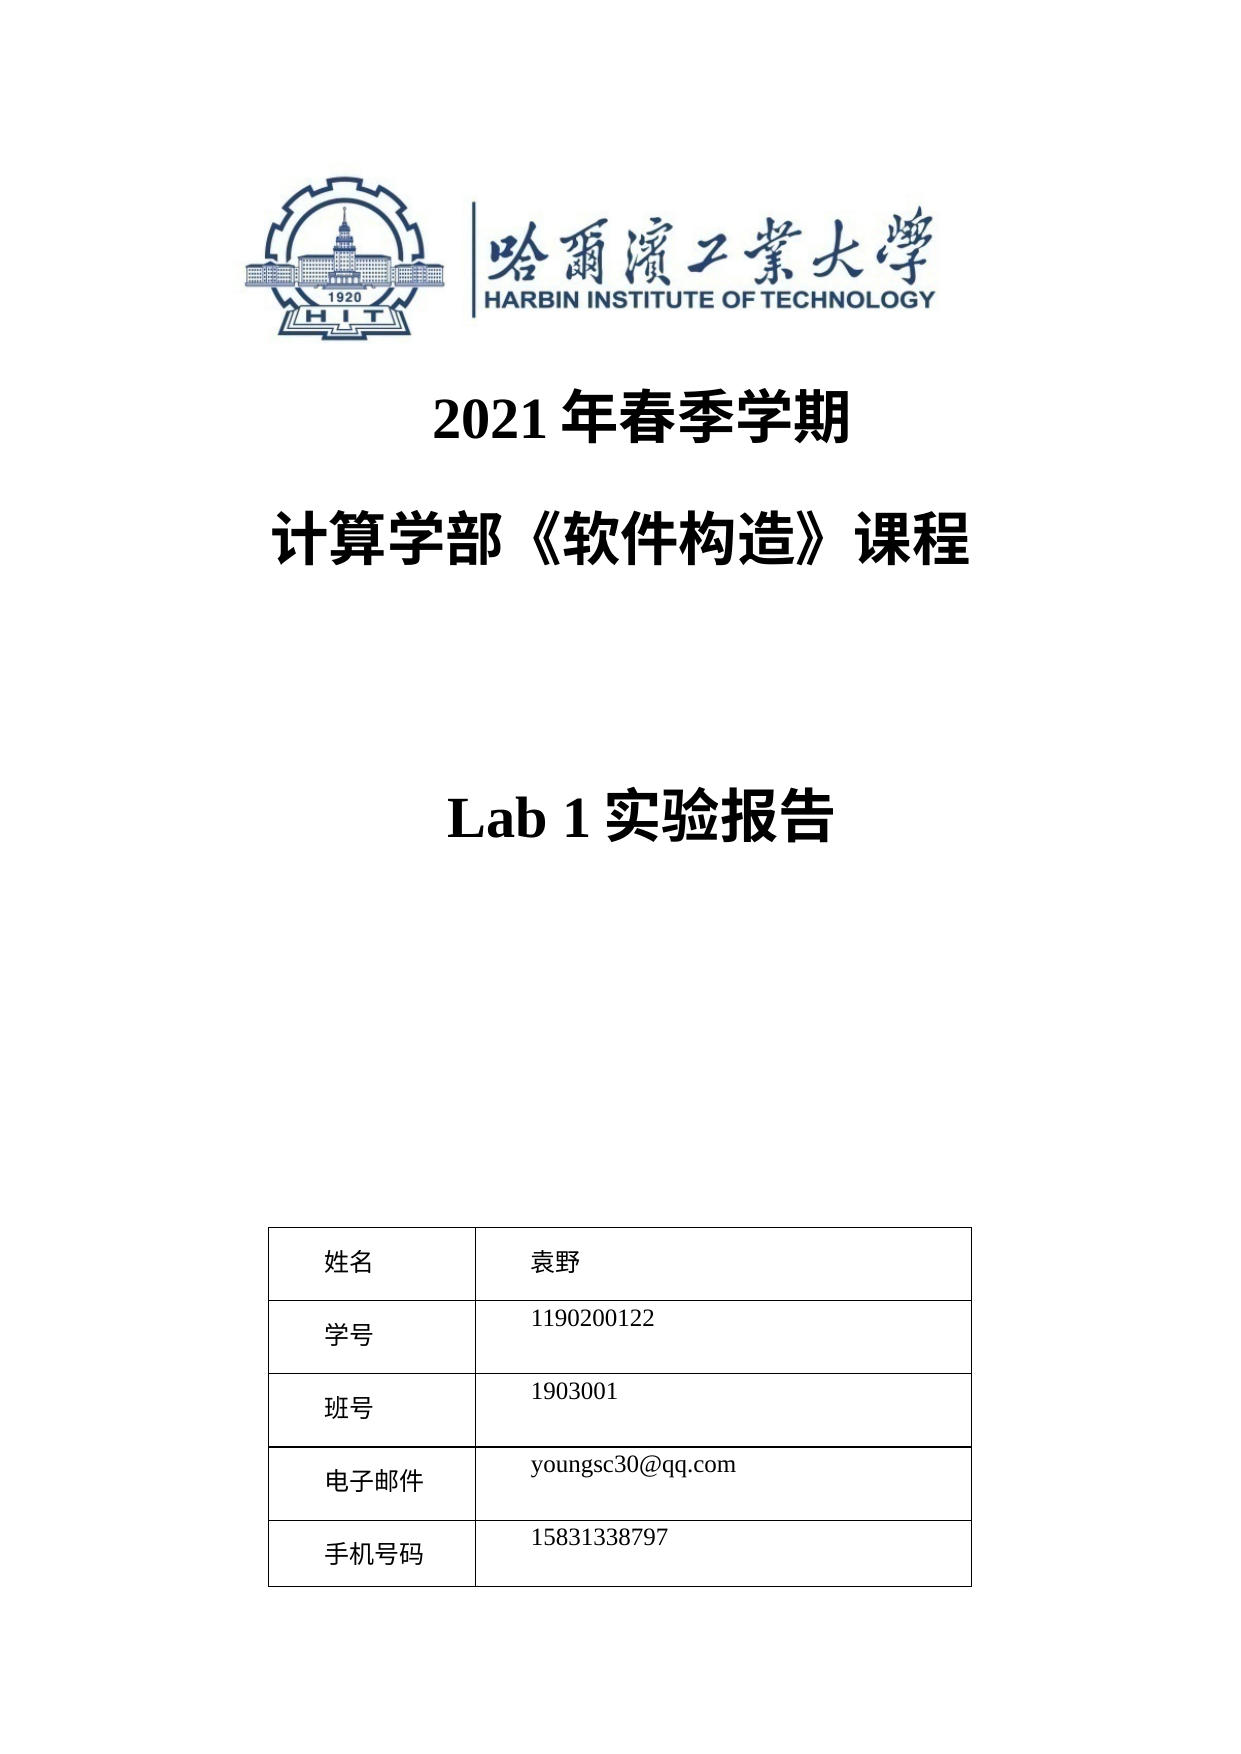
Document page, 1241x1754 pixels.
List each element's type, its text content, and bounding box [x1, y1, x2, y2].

table_cell 1903001 [476, 1374, 971, 1446]
text Lab 1实验报告 [187, 763, 1053, 901]
picture [231, 162, 952, 356]
text 2021年春季学期 计算学部《软件构造》课程 [187, 364, 1053, 583]
table_cell 15831338797 [476, 1521, 971, 1586]
table_cell 班号 [269, 1374, 475, 1446]
table_cell 手机号码 [269, 1521, 475, 1586]
table_cell 学号 [269, 1301, 475, 1373]
table_cell 1190200122 [476, 1301, 971, 1373]
table_header 姓名 [269, 1228, 475, 1300]
table_cell youngsc30@qq.com [476, 1448, 971, 1519]
table_header 袁野 [476, 1228, 971, 1300]
table_cell 电子邮件 [269, 1448, 475, 1519]
